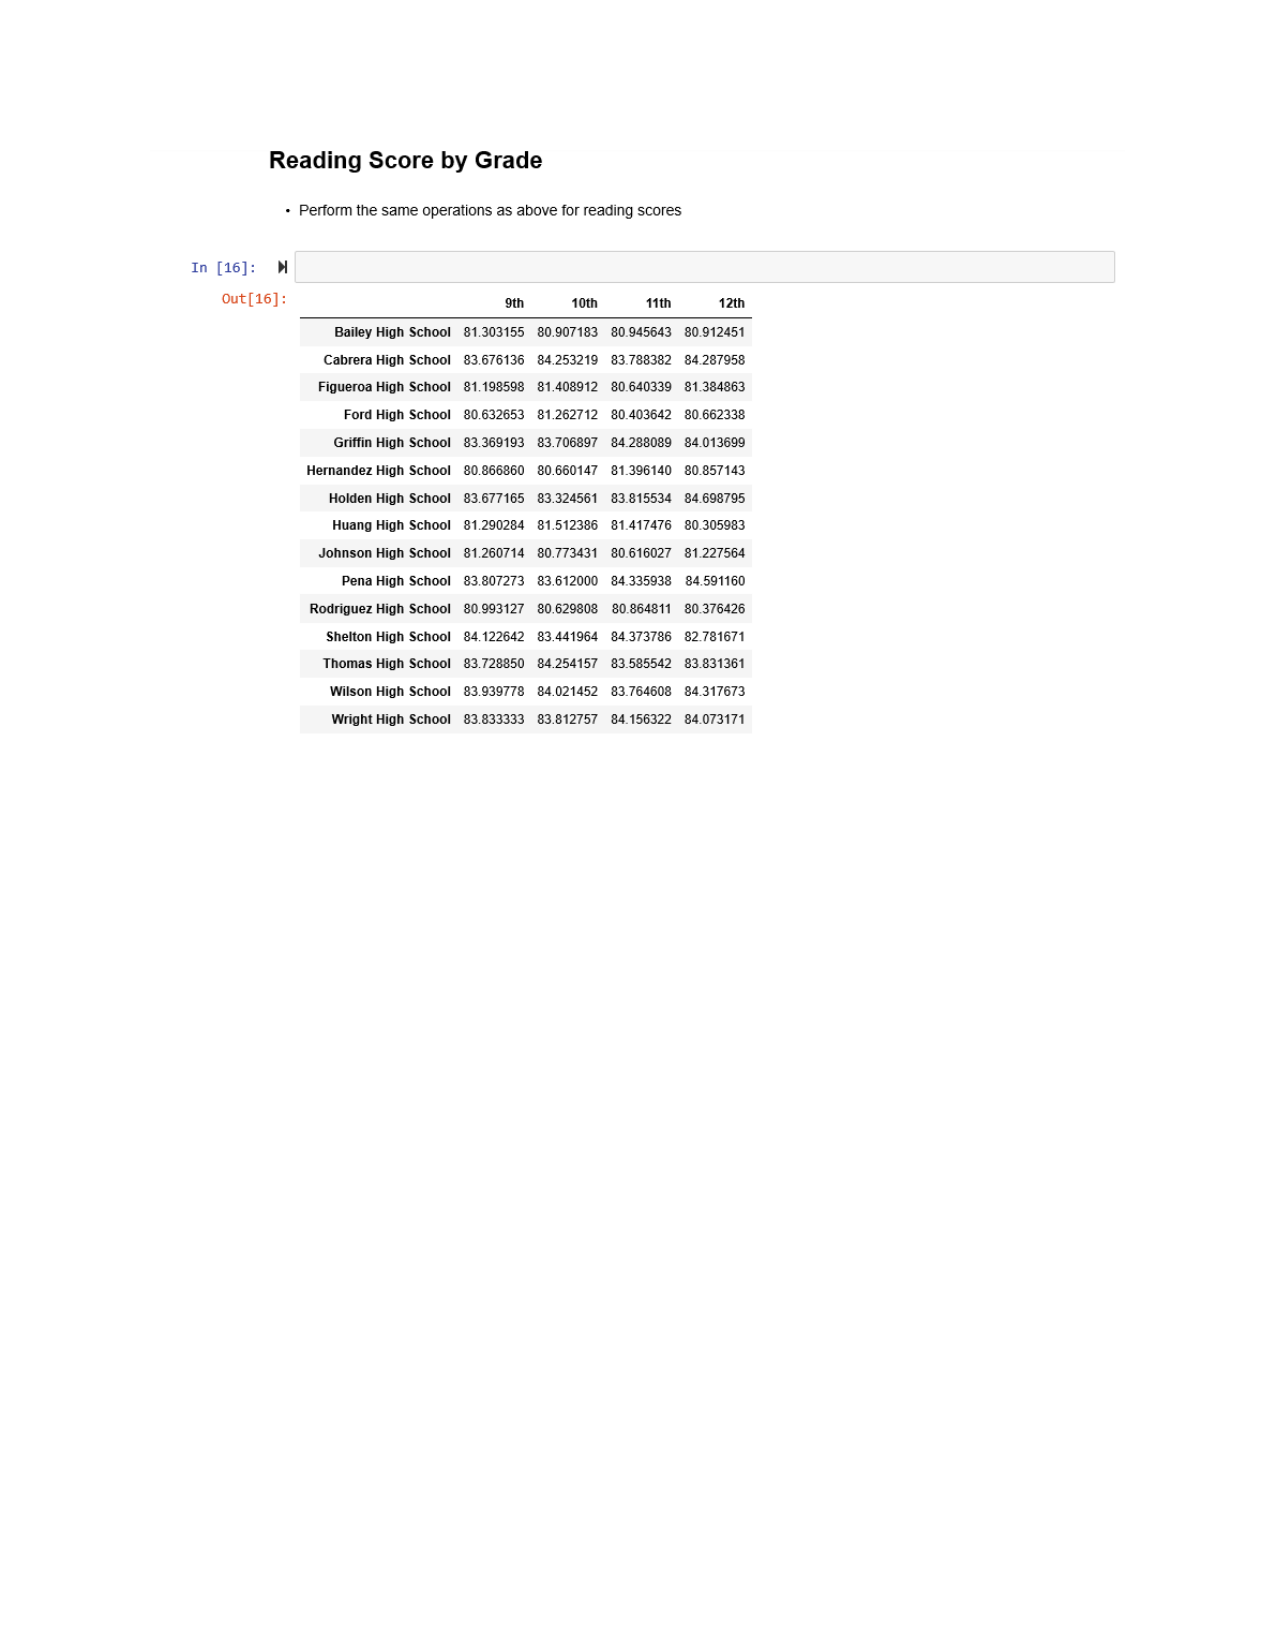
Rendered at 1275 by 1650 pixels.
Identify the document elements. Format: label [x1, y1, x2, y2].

picture [150, 150, 1125, 741]
